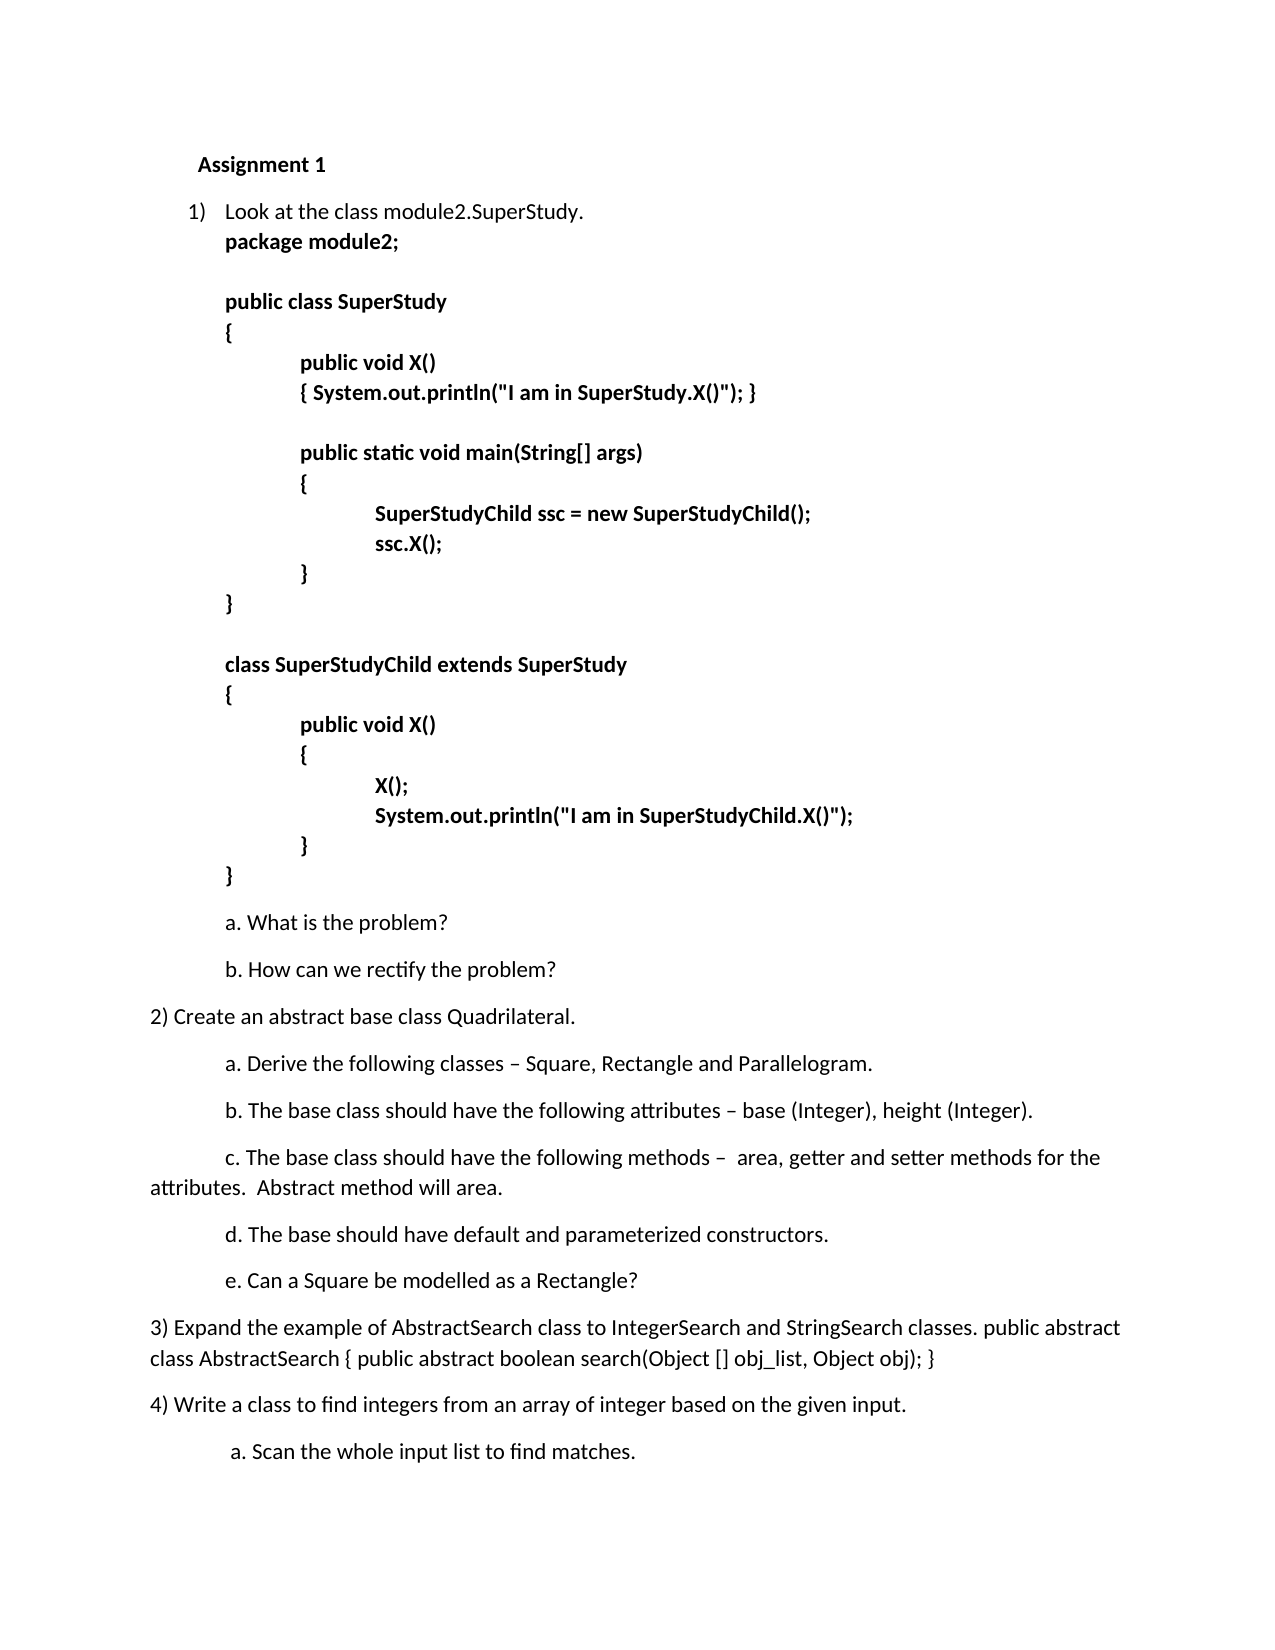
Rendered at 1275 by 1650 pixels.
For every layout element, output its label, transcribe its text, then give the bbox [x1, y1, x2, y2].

list } [225, 831, 1125, 859]
list SuperStudyChild ssc = new SuperStudyChild(); [225, 499, 1125, 527]
text Assignment 1 [187, 150, 1125, 178]
list Look at the class module2.SuperStudy. [187, 197, 1125, 225]
list { [225, 318, 1125, 346]
list ssc.X(); [225, 529, 1125, 557]
text b. How can we rectify the problem? [150, 955, 1125, 983]
list class SuperStudyChild extends SuperStudy [225, 650, 1125, 678]
text a. What is the problem? [150, 908, 1125, 936]
text a. Scan the whole input list to find matches. [150, 1437, 1125, 1466]
list public static void main(String[] args) [225, 438, 1125, 467]
list { [225, 680, 1125, 708]
list public class SuperStudy [225, 287, 1125, 316]
list System.out.println("I am in SuperStudyChild.X()"); [225, 801, 1125, 829]
list X(); [225, 771, 1125, 799]
list public void X() [225, 710, 1125, 738]
text b. The base class should have the following attributes – base (Integer), height (Integer). [150, 1096, 1125, 1124]
list } [225, 861, 1125, 889]
text c. The base class should have the following methods – area, getter and setter methods for the attributes. Abstract method will area. [150, 1143, 1125, 1201]
list public void X() [225, 348, 1125, 376]
list { [225, 469, 1125, 497]
list { [225, 741, 1125, 769]
list { System.out.println("I am in SuperStudy.X()"); } [225, 378, 1125, 406]
list } [225, 559, 1125, 587]
text 3) Expand the example of AbstractSearch class to IntegerSearch and StringSearch classes. public abstract class AbstractSearch { public abstract boolean search(Object [] obj_list, Object obj); } [150, 1313, 1125, 1372]
list } [225, 589, 1125, 618]
text 2) Create an abstract base class Quadrilateral. [150, 1002, 1125, 1030]
text d. The base should have default and parameterized constructors. [150, 1220, 1125, 1248]
list package module2; [225, 227, 1125, 255]
text e. Can a Square be modelled as a Rectangle? [150, 1267, 1125, 1295]
text a. Derive the following classes – Square, Rectangle and Parallelogram. [150, 1049, 1125, 1077]
text 4) Write a class to find integers from an array of integer based on the given input. [150, 1391, 1125, 1419]
